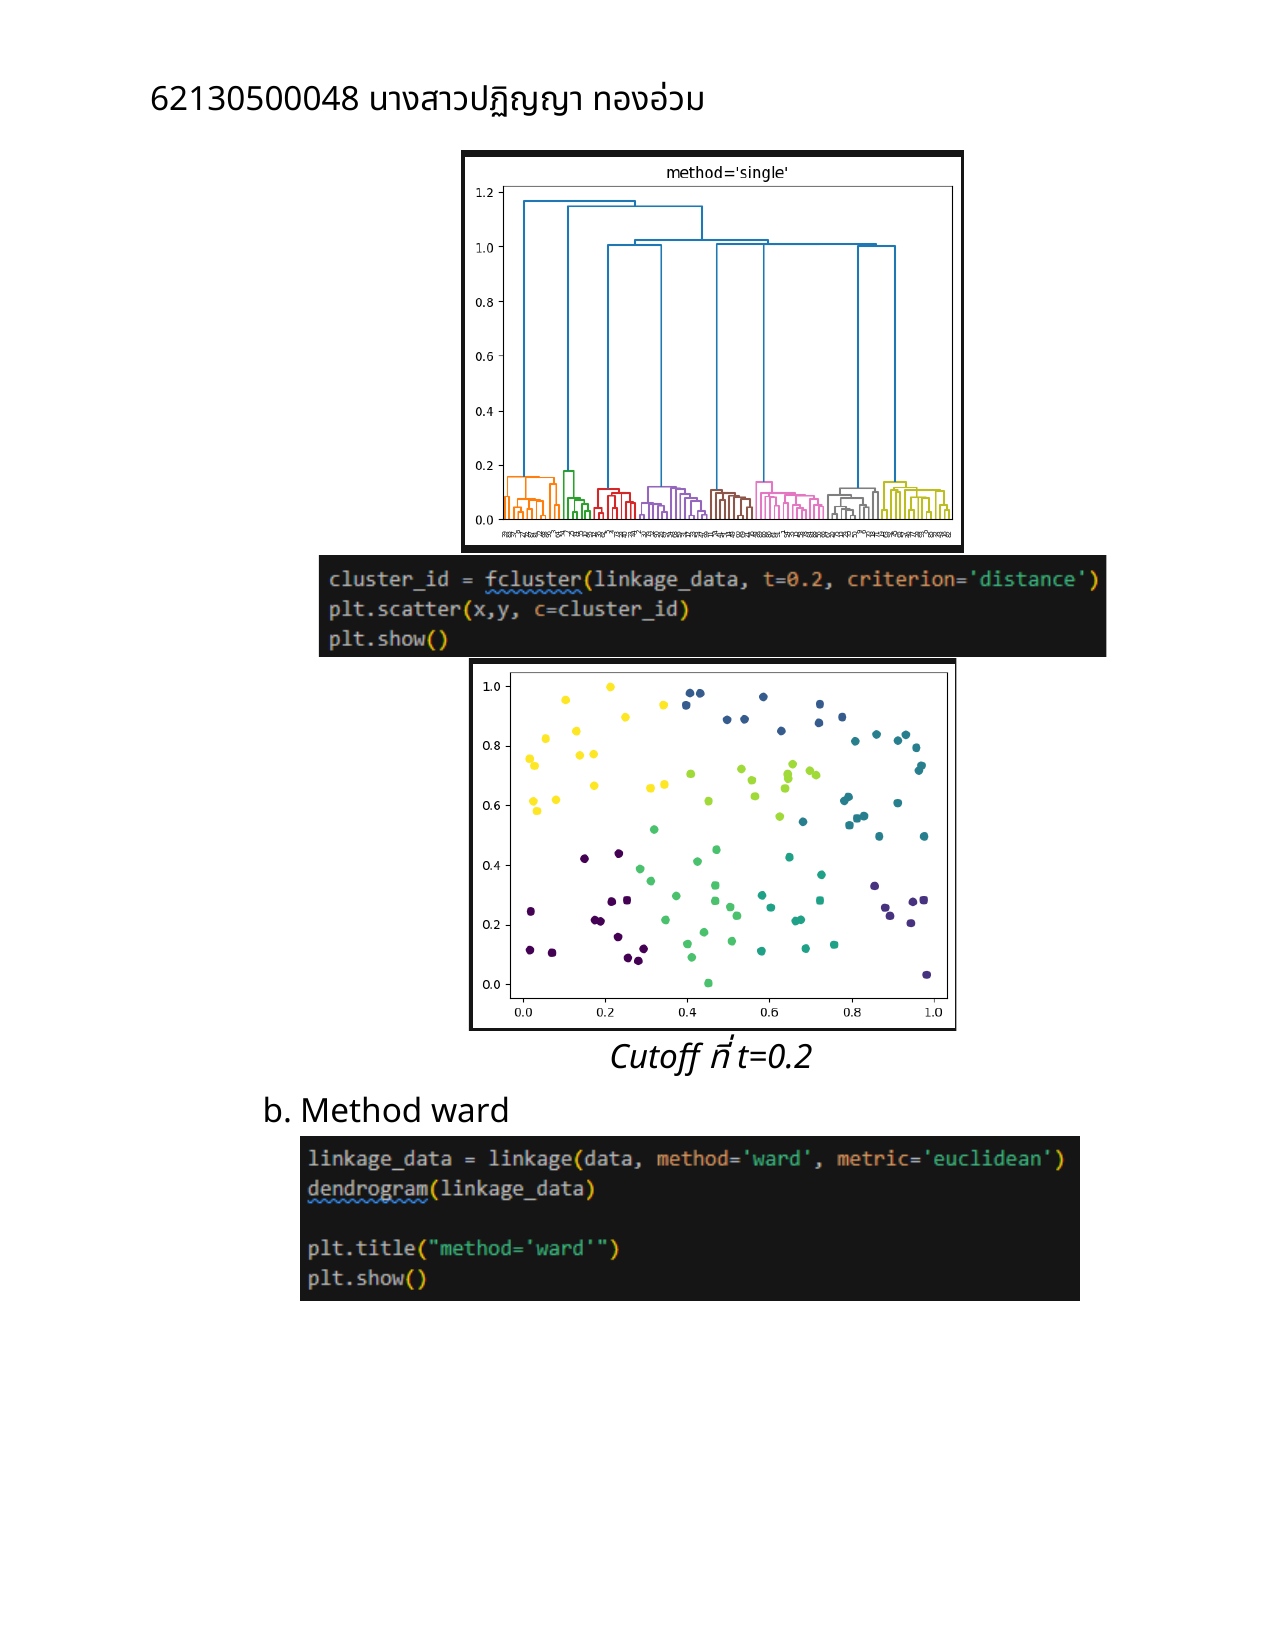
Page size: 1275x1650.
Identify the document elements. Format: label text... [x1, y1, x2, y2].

list Cutoff ที่ t=0.2 [300, 1033, 1125, 1083]
picture [318, 555, 1107, 657]
picture [300, 1136, 1080, 1301]
picture [461, 150, 964, 553]
picture [468, 658, 957, 1031]
list Method ward [262, 1087, 1125, 1133]
